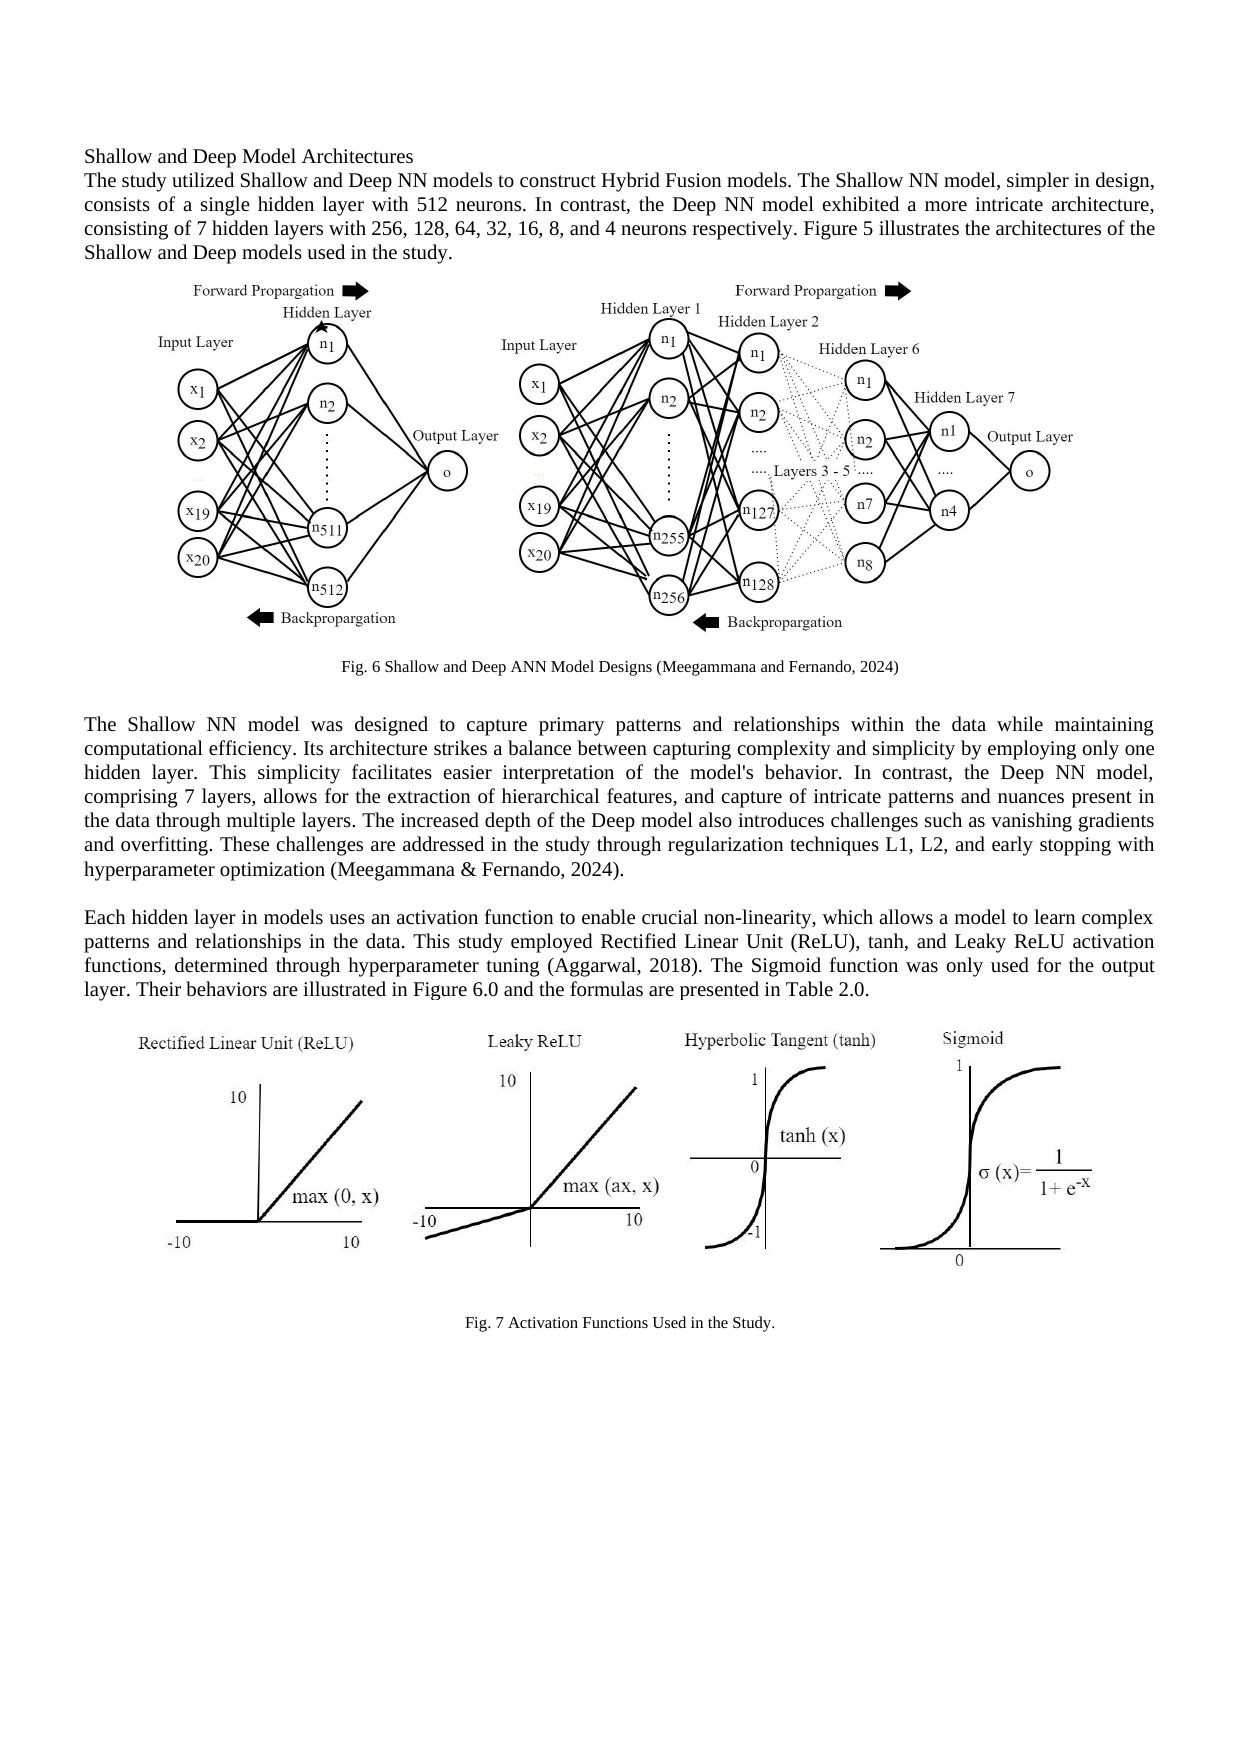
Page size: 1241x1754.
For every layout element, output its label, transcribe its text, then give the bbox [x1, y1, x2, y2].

text The Shallow NN model was designed to capture primary patterns and relationships within the data while maintaining computational efficiency. Its architecture strikes a balance between capturing complexity and simplicity by employing only one hidden layer. This simplicity facilitates easier interpretation of the model's behavior. In contrast, the Deep NN model, comprising 7 layers, allows for the extraction of hierarchical features, and capture of intricate patterns and nuances present in the data through multiple layers. The increased depth of the Deep model also introduces challenges such as vanishing gradients and overfitting. These challenges are addressed in the study through regularization techniques L1, L2, and early stopping with hyperparameter optimization (Meegammana & Fernando, 2024). [84, 712, 1156, 881]
picture [148, 264, 1092, 642]
text Shallow and Deep Model Architectures [84, 144, 1156, 168]
text The study utilized Shallow and Deep NN models to construct Hybrid Fusion models. The Shallow NN model, simpler in design, consists of a single hidden layer with 512 neurons. In contrast, the Deep NN model exhibited a more intricate architecture, consisting of 7 hidden layers with 256, 128, 64, 32, 16, 8, and 4 neurons respectively. Figure 5 illustrates the architectures of the Shallow and Deep models used in the study. [84, 168, 1156, 264]
text Each hidden layer in models uses an activation function to enable crucial non-linearity, which allows a model to learn complex patterns and relationships in the data. This study employed Rectified Linear Unit (ReLU), tanh, and Leaky ReLU activation functions, determined through hyperparameter tuning (Aggarwal, 2018). The Sigmoid function was only used for the output layer. Their behaviors are illustrated in Figure 6.0 and the formulas are presented in Table 2.0. [84, 904, 1156, 1001]
text Fig. 6 Shallow and Deep ANN Model Designs (Meegammana and Fernando, 2024) [84, 656, 1156, 676]
picture [120, 1000, 1121, 1287]
text Fig. 7 Activation Functions Used in the Study. [84, 1313, 1156, 1332]
